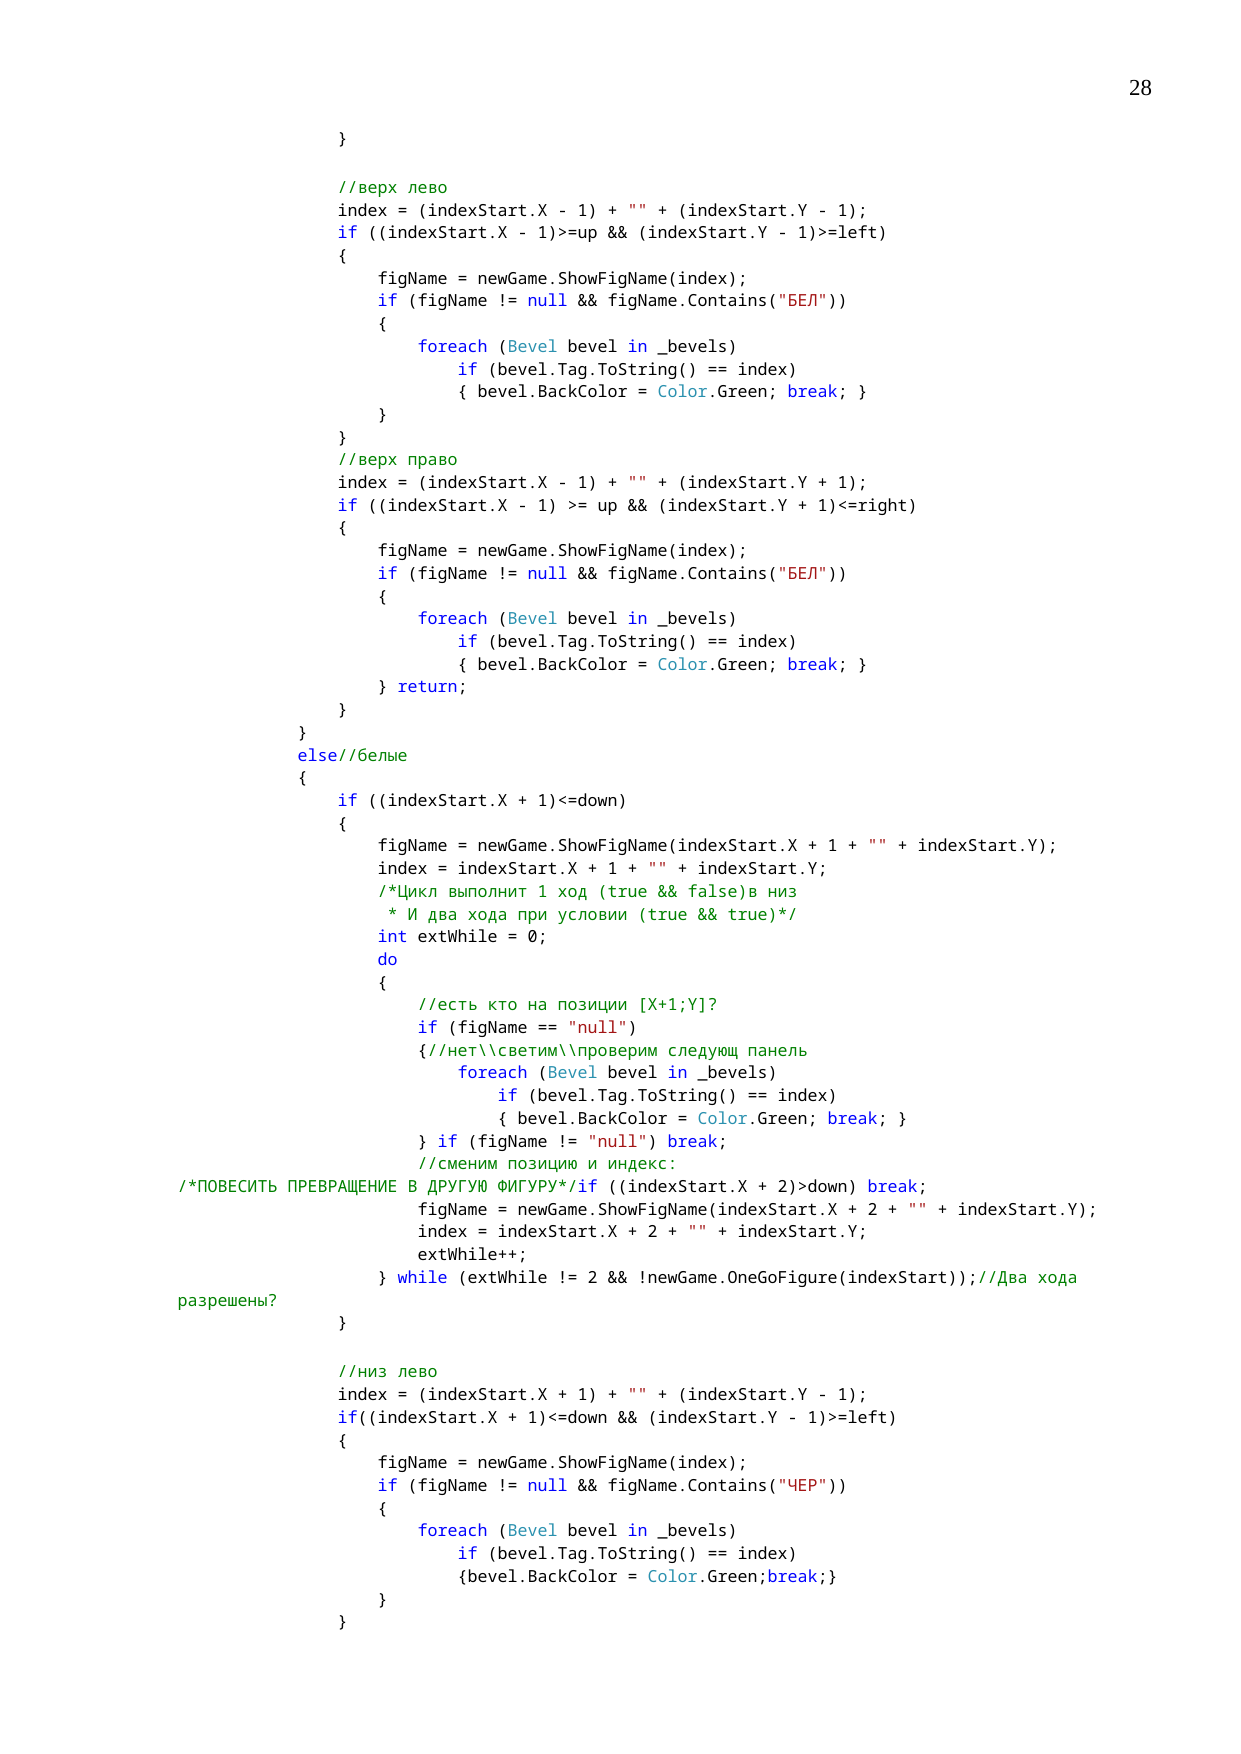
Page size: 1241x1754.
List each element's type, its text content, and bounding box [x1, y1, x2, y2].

text foreach (Bevel bevel in _bevels) [177, 334, 1152, 357]
text {//нет\\светим\\проверим следующ панель [177, 1038, 1152, 1061]
text do [177, 948, 1152, 970]
text { [177, 811, 1152, 834]
text { bevel.BackColor = Color.Green; break; } [177, 1107, 1152, 1129]
text if (figName != null && figName.Contains("ЧЕР")) [177, 1473, 1152, 1496]
text else//белые [177, 743, 1152, 766]
text * И два хода при условии (true && true)*/ [177, 902, 1152, 925]
text int extWhile = 0; [177, 925, 1152, 948]
text } if (figName != "null") break; [177, 1129, 1152, 1152]
text if (figName != null && figName.Contains("БЕЛ")) [177, 562, 1152, 584]
text //верх лево [177, 176, 1152, 198]
text { [177, 1428, 1152, 1451]
text } [177, 425, 1152, 448]
text index = (indexStart.X + 1) + "" + (indexStart.Y - 1); [177, 1383, 1152, 1405]
text if ((indexStart.X + 1)<=down) [177, 789, 1152, 811]
text } [177, 403, 1152, 425]
text figName = newGame.ShowFigName(indexStart.X + 1 + "" + indexStart.Y); [177, 834, 1152, 857]
text extWhile++; [177, 1243, 1152, 1266]
text index = (indexStart.X - 1) + "" + (indexStart.Y + 1); [177, 471, 1152, 493]
text { [177, 312, 1152, 334]
text } return; [177, 675, 1152, 698]
text if (bevel.Tag.ToString() == index) [177, 357, 1152, 380]
text if (bevel.Tag.ToString() == index) [177, 630, 1152, 652]
text { [177, 766, 1152, 789]
text /*ПОВЕСИТЬ ПРЕВРАЩЕНИЕ В ДРУГУЮ ФИГУРУ*/if ((indexStart.X + 2)>down) break; [177, 1175, 1152, 1197]
text } [177, 698, 1152, 721]
text { bevel.BackColor = Color.Green; break; } [177, 380, 1152, 403]
text } [177, 721, 1152, 743]
text { bevel.BackColor = Color.Green; break; } [177, 652, 1152, 675]
text if (figName == "null") [177, 1016, 1152, 1038]
text } [177, 1311, 1152, 1334]
text { [177, 1496, 1152, 1519]
text foreach (Bevel bevel in _bevels) [177, 1061, 1152, 1084]
text { [177, 244, 1152, 266]
text if ((indexStart.X - 1) >= up && (indexStart.Y + 1)<=right) [177, 493, 1152, 516]
text /*Цикл выполнит 1 ход (true && false)в низ [177, 879, 1152, 902]
text foreach (Bevel bevel in _bevels) [177, 1519, 1152, 1542]
text if ((indexStart.X - 1)>=up && (indexStart.Y - 1)>=left) [177, 221, 1152, 244]
text if (bevel.Tag.ToString() == index) [177, 1542, 1152, 1564]
text index = (indexStart.X - 1) + "" + (indexStart.Y - 1); [177, 198, 1152, 221]
text {bevel.BackColor = Color.Green;break;} [177, 1564, 1152, 1587]
text figName = newGame.ShowFigName(indexStart.X + 2 + "" + indexStart.Y); [177, 1197, 1152, 1220]
text } [177, 1610, 1152, 1632]
text //сменим позицию и индекс: [177, 1152, 1152, 1175]
text { [177, 516, 1152, 539]
text figName = newGame.ShowFigName(index); [177, 1451, 1152, 1473]
text //верх право [177, 448, 1152, 471]
text index = indexStart.X + 1 + "" + indexStart.Y; [177, 857, 1152, 879]
text } [177, 126, 1152, 149]
text foreach (Bevel bevel in _bevels) [177, 607, 1152, 630]
text figName = newGame.ShowFigName(index); [177, 539, 1152, 562]
text if((indexStart.X + 1)<=down && (indexStart.Y - 1)>=left) [177, 1405, 1152, 1428]
text if (figName != null && figName.Contains("БЕЛ")) [177, 289, 1152, 312]
text //низ лево [177, 1360, 1152, 1383]
text //есть кто на позиции [X+1;Y]? [177, 993, 1152, 1016]
text { [177, 584, 1152, 607]
text } [177, 1587, 1152, 1610]
text { [177, 970, 1152, 993]
text index = indexStart.X + 2 + "" + indexStart.Y; [177, 1220, 1152, 1243]
text } while (extWhile != 2 && !newGame.OneGoFigure(indexStart));//Два хода разрешены? [177, 1266, 1152, 1311]
text if (bevel.Tag.ToString() == index) [177, 1084, 1152, 1107]
text figName = newGame.ShowFigName(index); [177, 266, 1152, 289]
